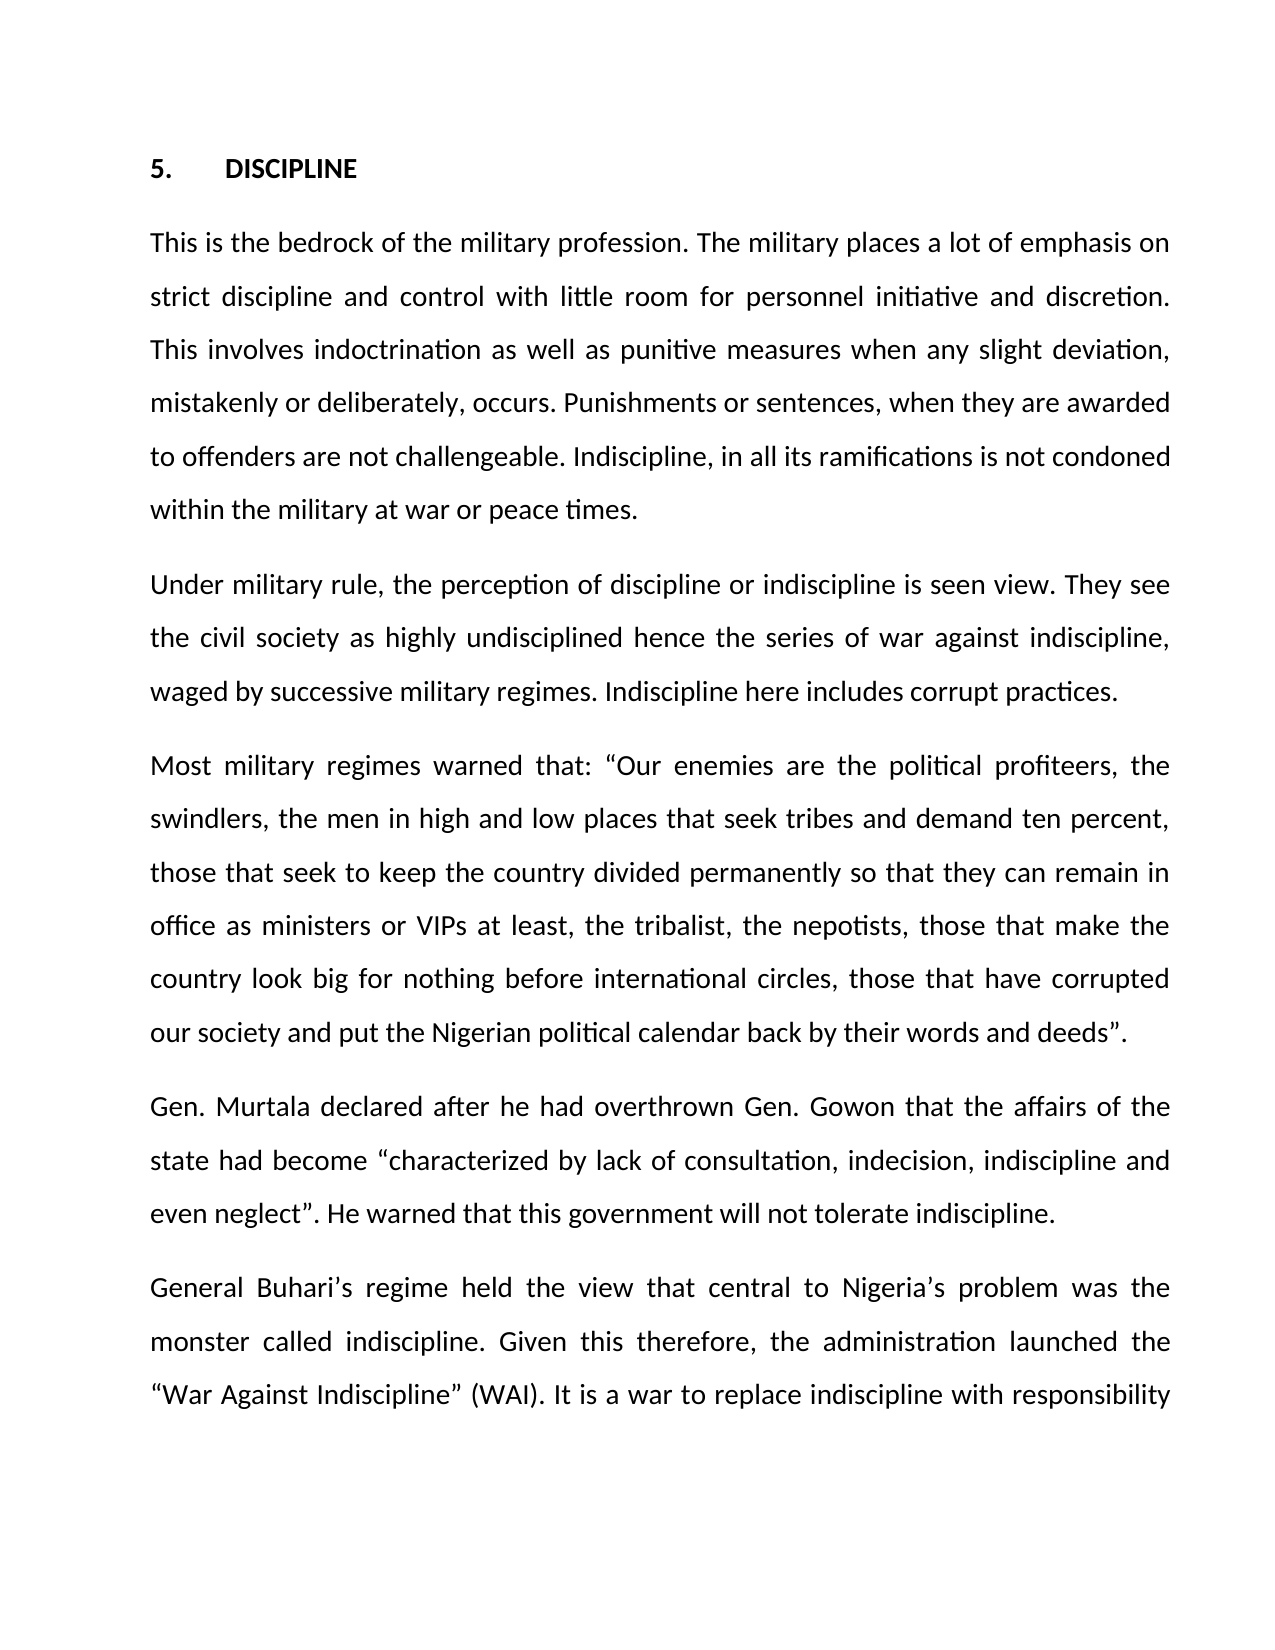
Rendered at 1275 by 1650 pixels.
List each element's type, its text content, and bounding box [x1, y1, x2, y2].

text Most military regimes warned that: “Our enemies are the political profiteers, the swindlers, the men in high and low places that seek tribes and demand ten percent, those that seek to keep the country divided permanently so that they can remain in office as ministers or VIPs at least, the tribalist, the nepotists, those that make the country look big for nothing before international circles, those that have corrupted our society and put the Nigerian political calendar back by their words and deeds”. [150, 747, 1172, 1050]
text This is the bedrock of the military profession. The military places a lot of emphasis on strict discipline and control with little room for personnel initiative and discretion. This involves indoctrination as well as punitive measures when any slight deviation, mistakenly or deliberately, occurs. Punishments or sentences, when they are awarded to offenders are not challengeable. Indiscipline, in all its ramifications is not condoned within the military at war or peace times. [150, 224, 1172, 527]
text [150, 1269, 1172, 1412]
text 5. DISCIPLINE [150, 150, 1172, 186]
text Gen. Murtala declared after he had overthrown Gen. Gowon that the affairs of the state had become “characterized by lack of consultation, indecision, indiscipline and even neglect”. He warned that this government will not tolerate indiscipline. [150, 1088, 1172, 1231]
text Under military rule, the perception of discipline or indiscipline is seen view. They see the civil society as highly undisciplined hence the series of war against indiscipline, waged by successive military regimes. Indiscipline here includes corrupt practices. [150, 566, 1172, 708]
